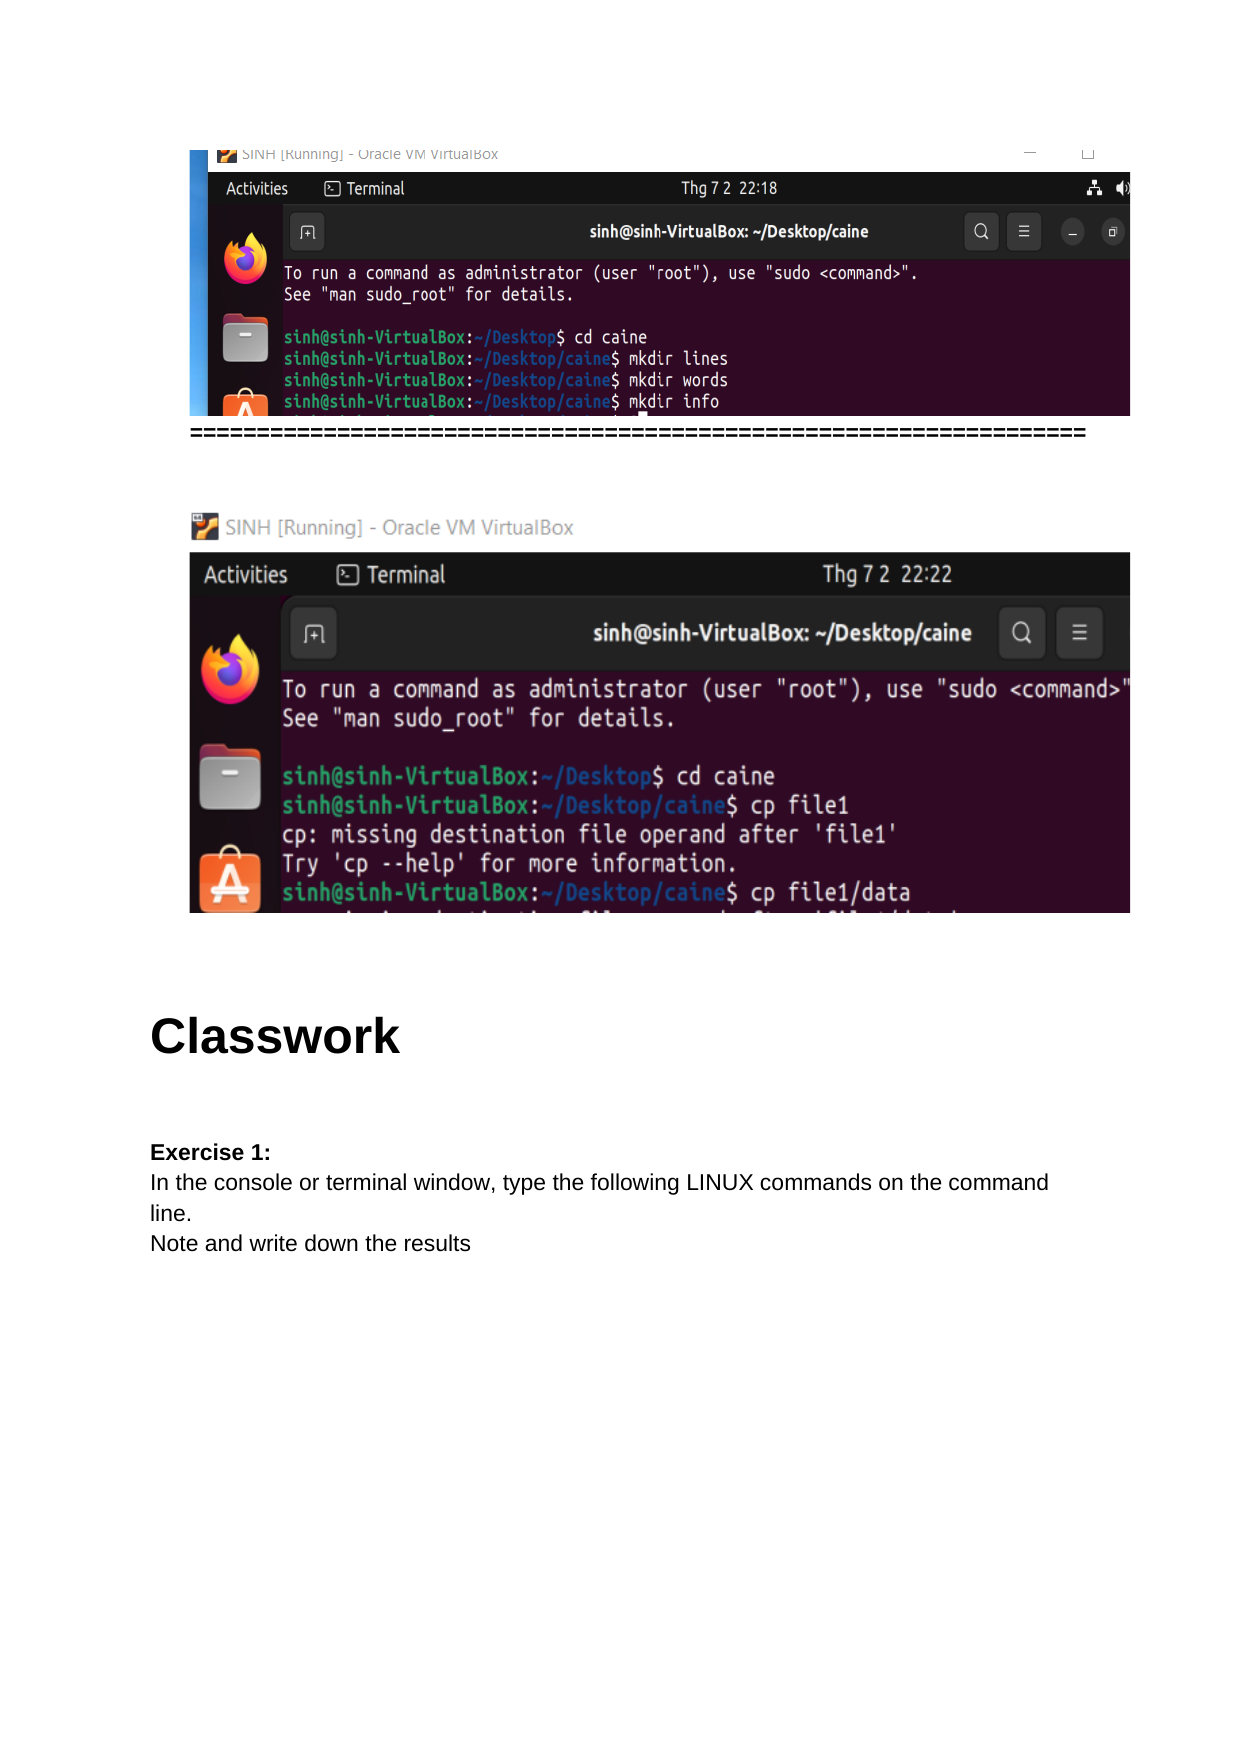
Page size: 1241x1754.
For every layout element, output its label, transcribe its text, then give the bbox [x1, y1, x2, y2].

text =================================================================== [150, 419, 1090, 446]
picture [189, 510, 1130, 913]
text Exercise 1: [150, 1139, 1090, 1165]
text Note and write down the results [150, 1230, 1090, 1256]
picture [189, 150, 1130, 416]
text In the console or terminal window, type the following LINUX commands on the command line. [150, 1169, 1090, 1226]
text Classwork [150, 1007, 1090, 1064]
